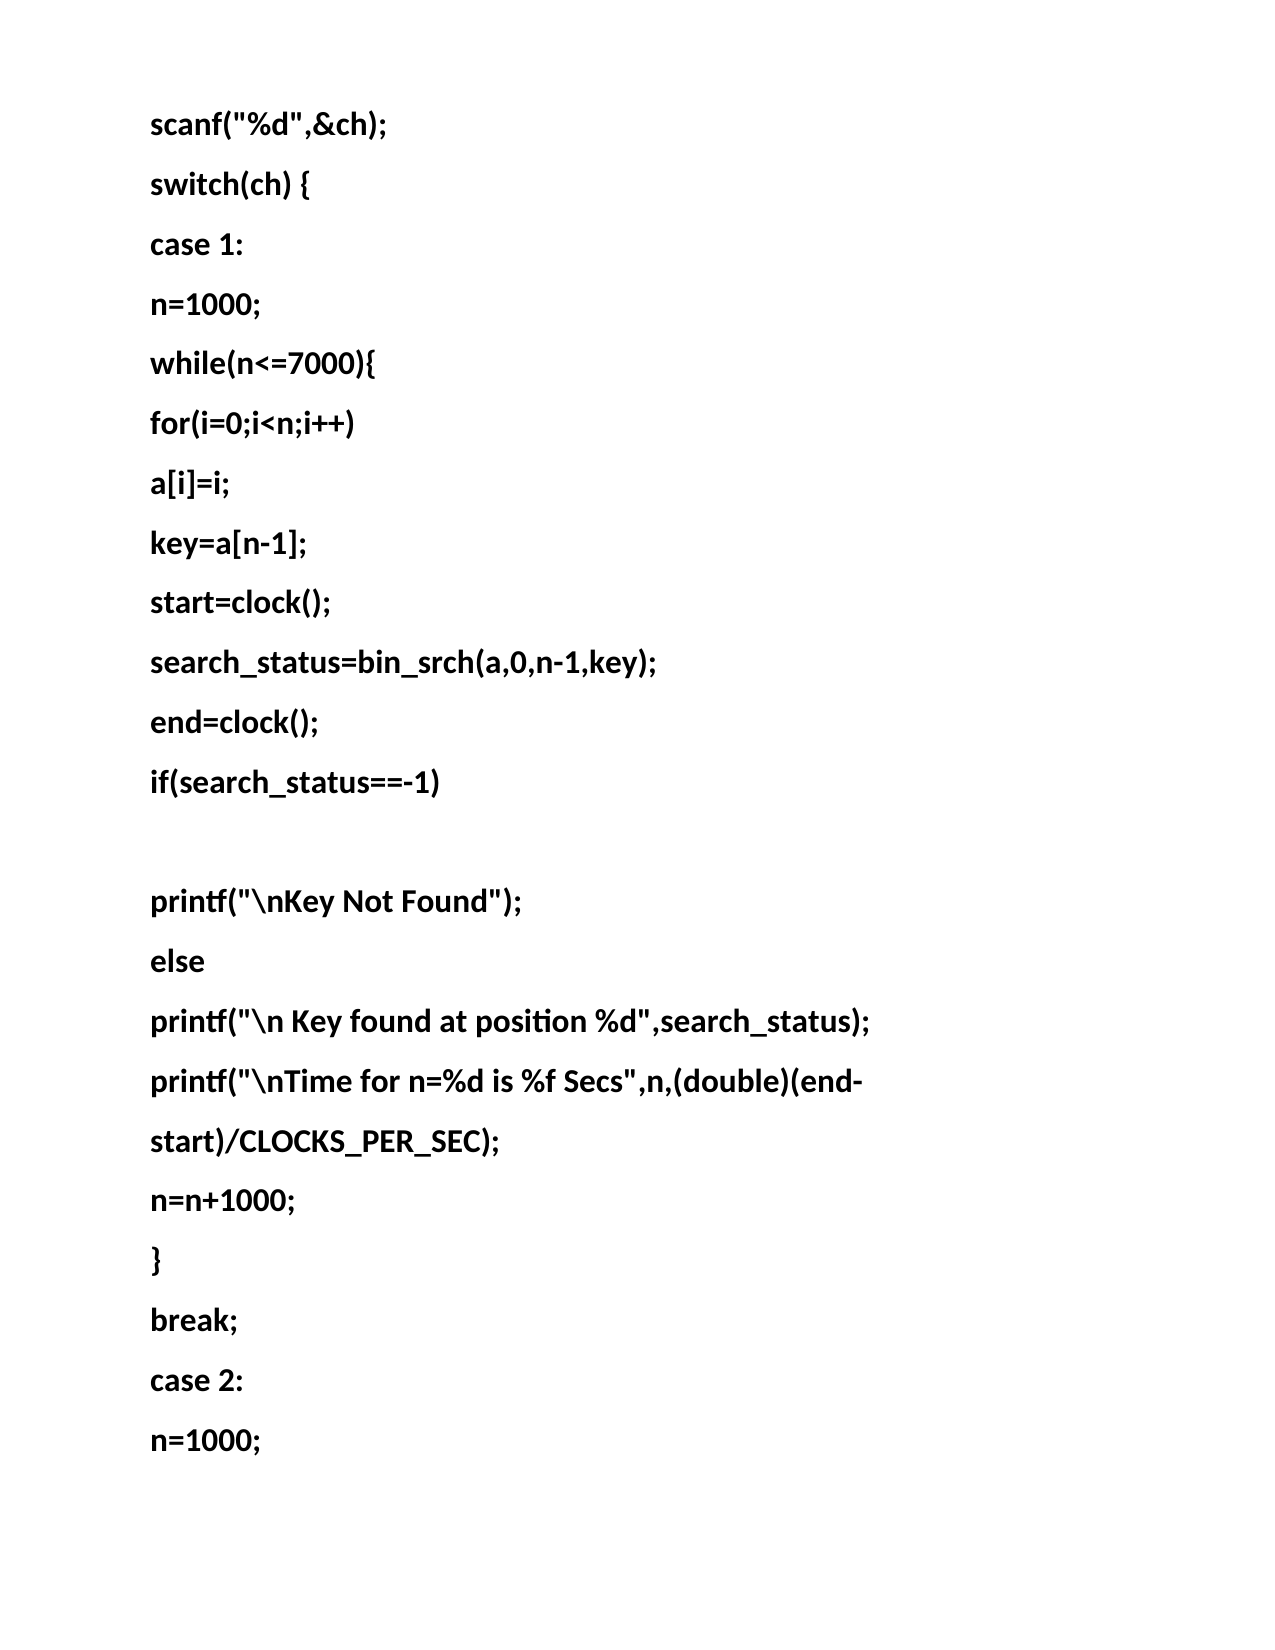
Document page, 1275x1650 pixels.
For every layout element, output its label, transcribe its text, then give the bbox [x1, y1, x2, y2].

text case 2: [150, 1359, 1125, 1399]
text else [150, 940, 1125, 981]
text scanf("%d",&ch); [150, 103, 1125, 144]
text end=clock(); [150, 701, 1125, 742]
text printf("\nKey Not Found"); [150, 880, 1125, 921]
text search_status=bin_srch(a,0,n-1,key); [150, 641, 1125, 682]
text printf("\nTime for n=%d is %f Secs",n,(double)(end- [150, 1060, 1125, 1101]
text break; [150, 1299, 1125, 1340]
text if(search_status==-1) [150, 761, 1125, 802]
text case 1: [150, 223, 1125, 263]
text n=1000; [150, 282, 1125, 323]
text start=clock(); [150, 581, 1125, 622]
text n=n+1000; [150, 1179, 1125, 1220]
text key=a[n-1]; [150, 522, 1125, 562]
text printf("\n Key found at position %d",search_status); [150, 1000, 1125, 1041]
text n=1000; [150, 1418, 1125, 1459]
text switch(ch) { [150, 163, 1125, 204]
text start)/CLOCKS_PER_SEC); [150, 1119, 1125, 1160]
text a[i]=i; [150, 462, 1125, 503]
text while(n<=7000){ [150, 342, 1125, 383]
text for(i=0;i<n;i++) [150, 402, 1125, 443]
text } [150, 1239, 1125, 1280]
